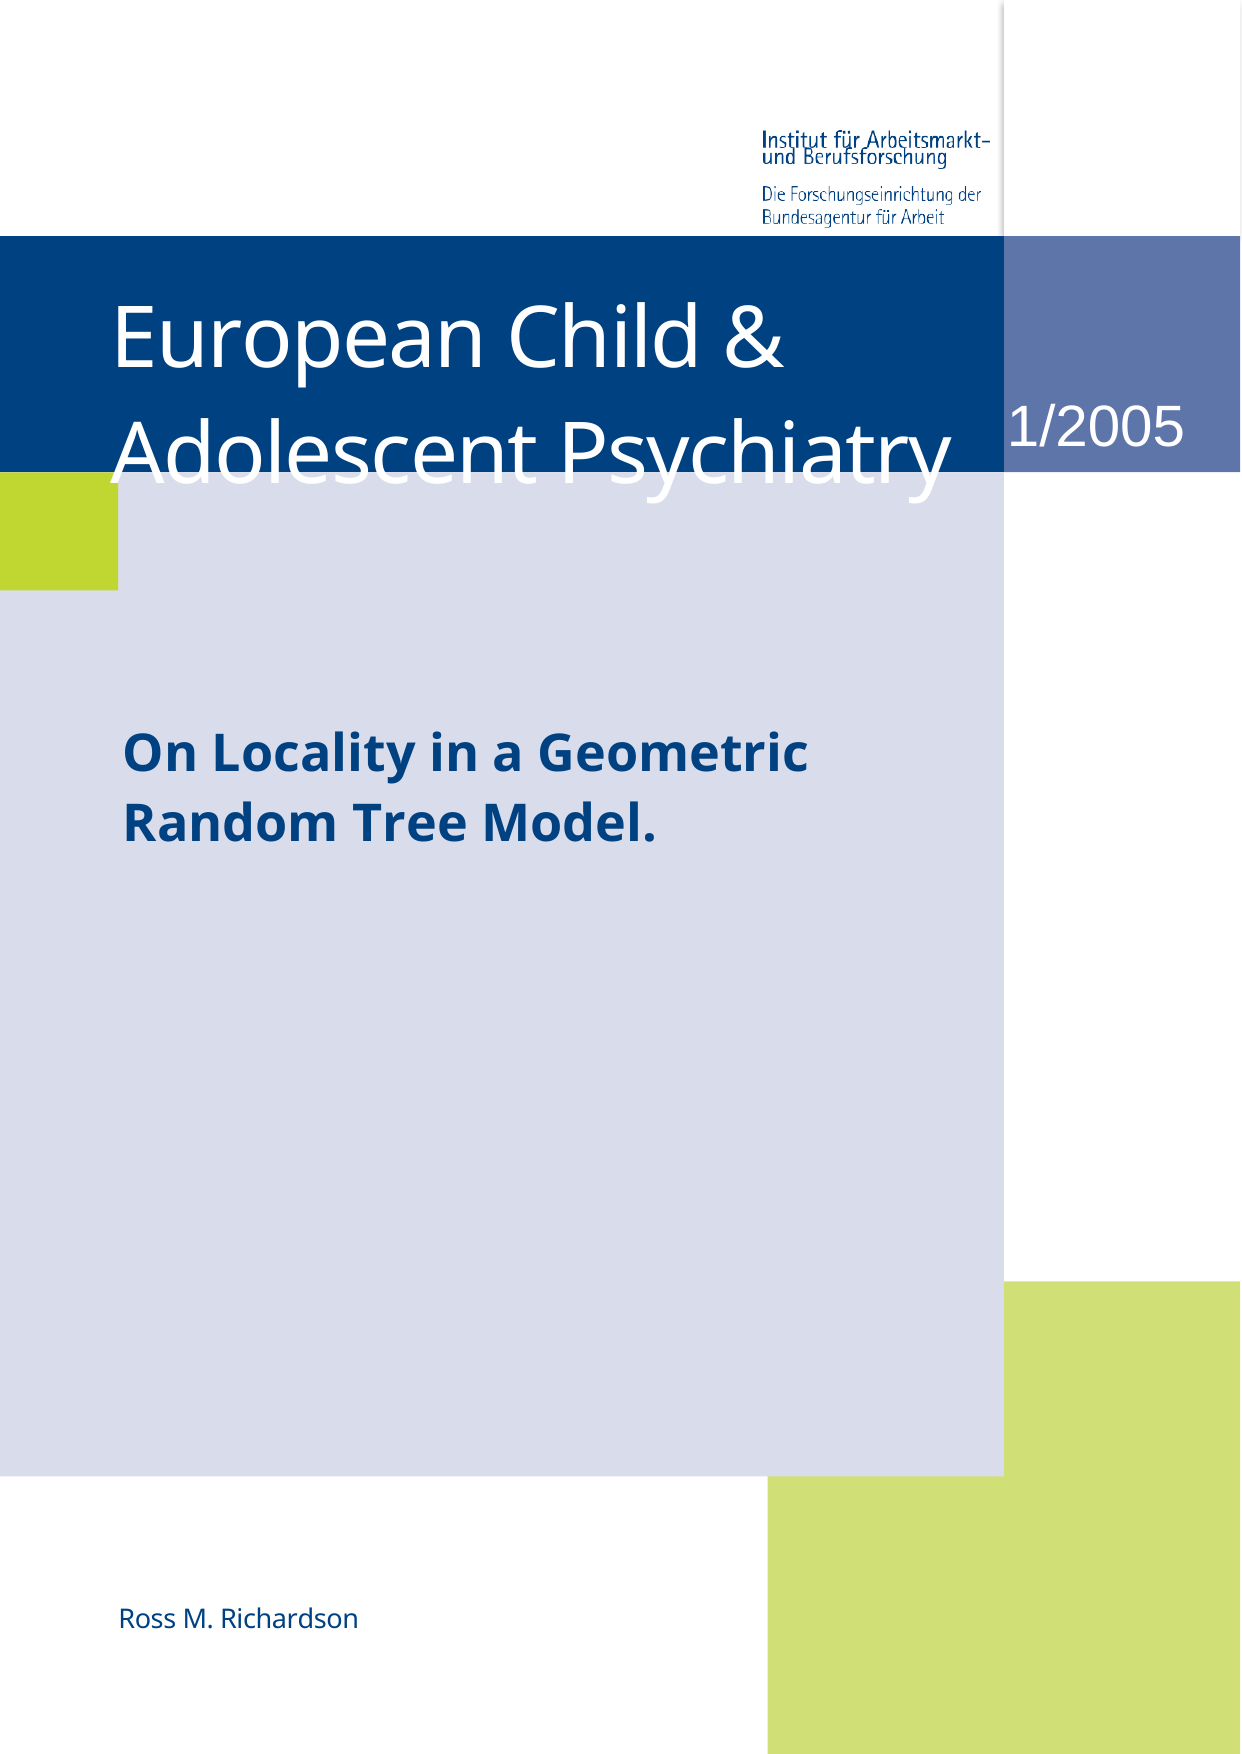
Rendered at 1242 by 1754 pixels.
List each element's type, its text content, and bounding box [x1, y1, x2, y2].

text Ross M. Richardson [118, 1599, 400, 1636]
picture [763, 209, 944, 228]
text 1/2005 [1007, 392, 1187, 459]
picture [763, 186, 981, 205]
picture [763, 130, 990, 169]
text On Locality in a Geometric Random Tree Model. [122, 715, 981, 857]
title European Child & Adolescent Psychiatry [111, 276, 981, 508]
